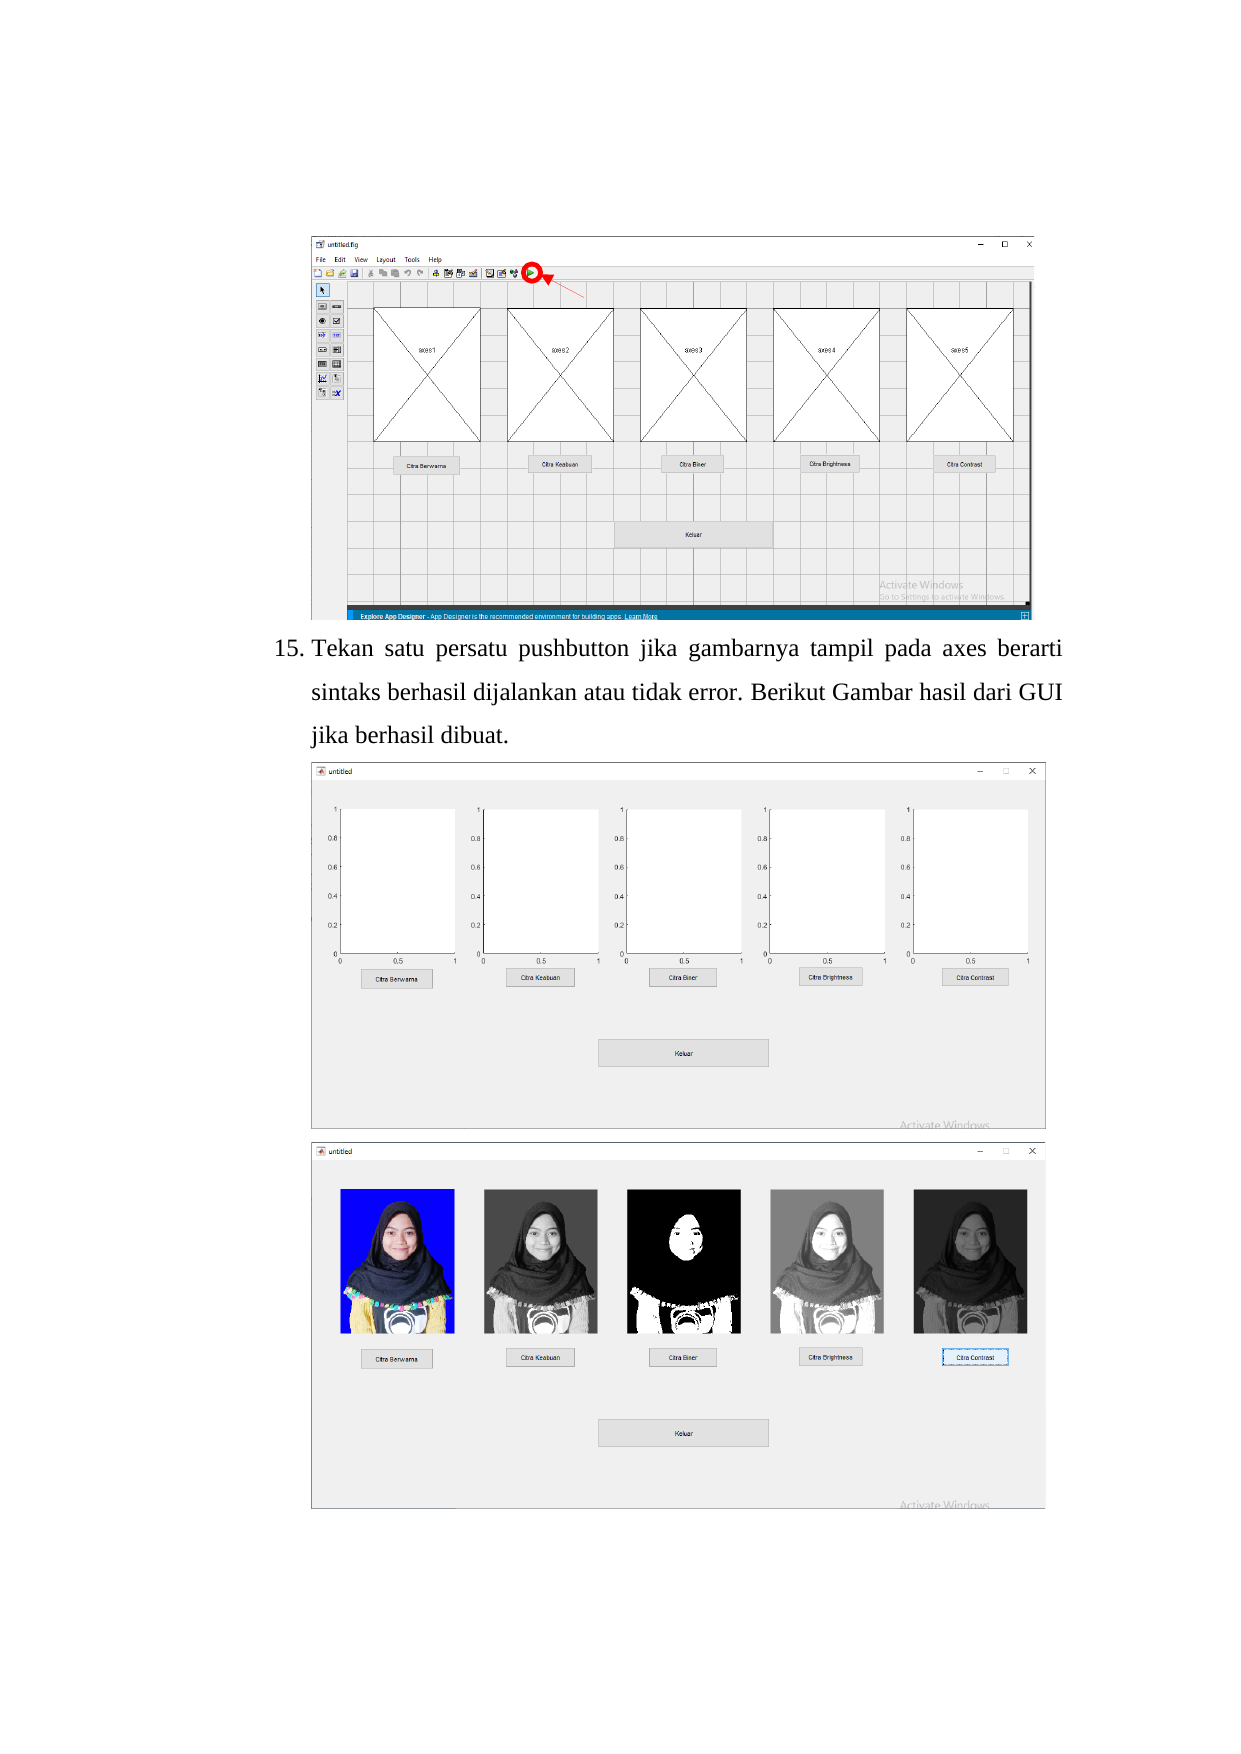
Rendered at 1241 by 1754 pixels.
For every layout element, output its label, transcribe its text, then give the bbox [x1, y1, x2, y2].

list Tekan satu persatu pushbutton jika gambarnya tampil pada axes berarti sintaks berhasil dijalankan atau tidak error. Berikut Gambar hasil dari GUI jika berhasil dibuat. [274, 633, 1063, 748]
picture [411, 616, 423, 620]
picture [311, 762, 1046, 1129]
picture [630, 616, 641, 620]
picture [311, 236, 1035, 620]
picture [644, 615, 657, 620]
picture [311, 1142, 1046, 1509]
